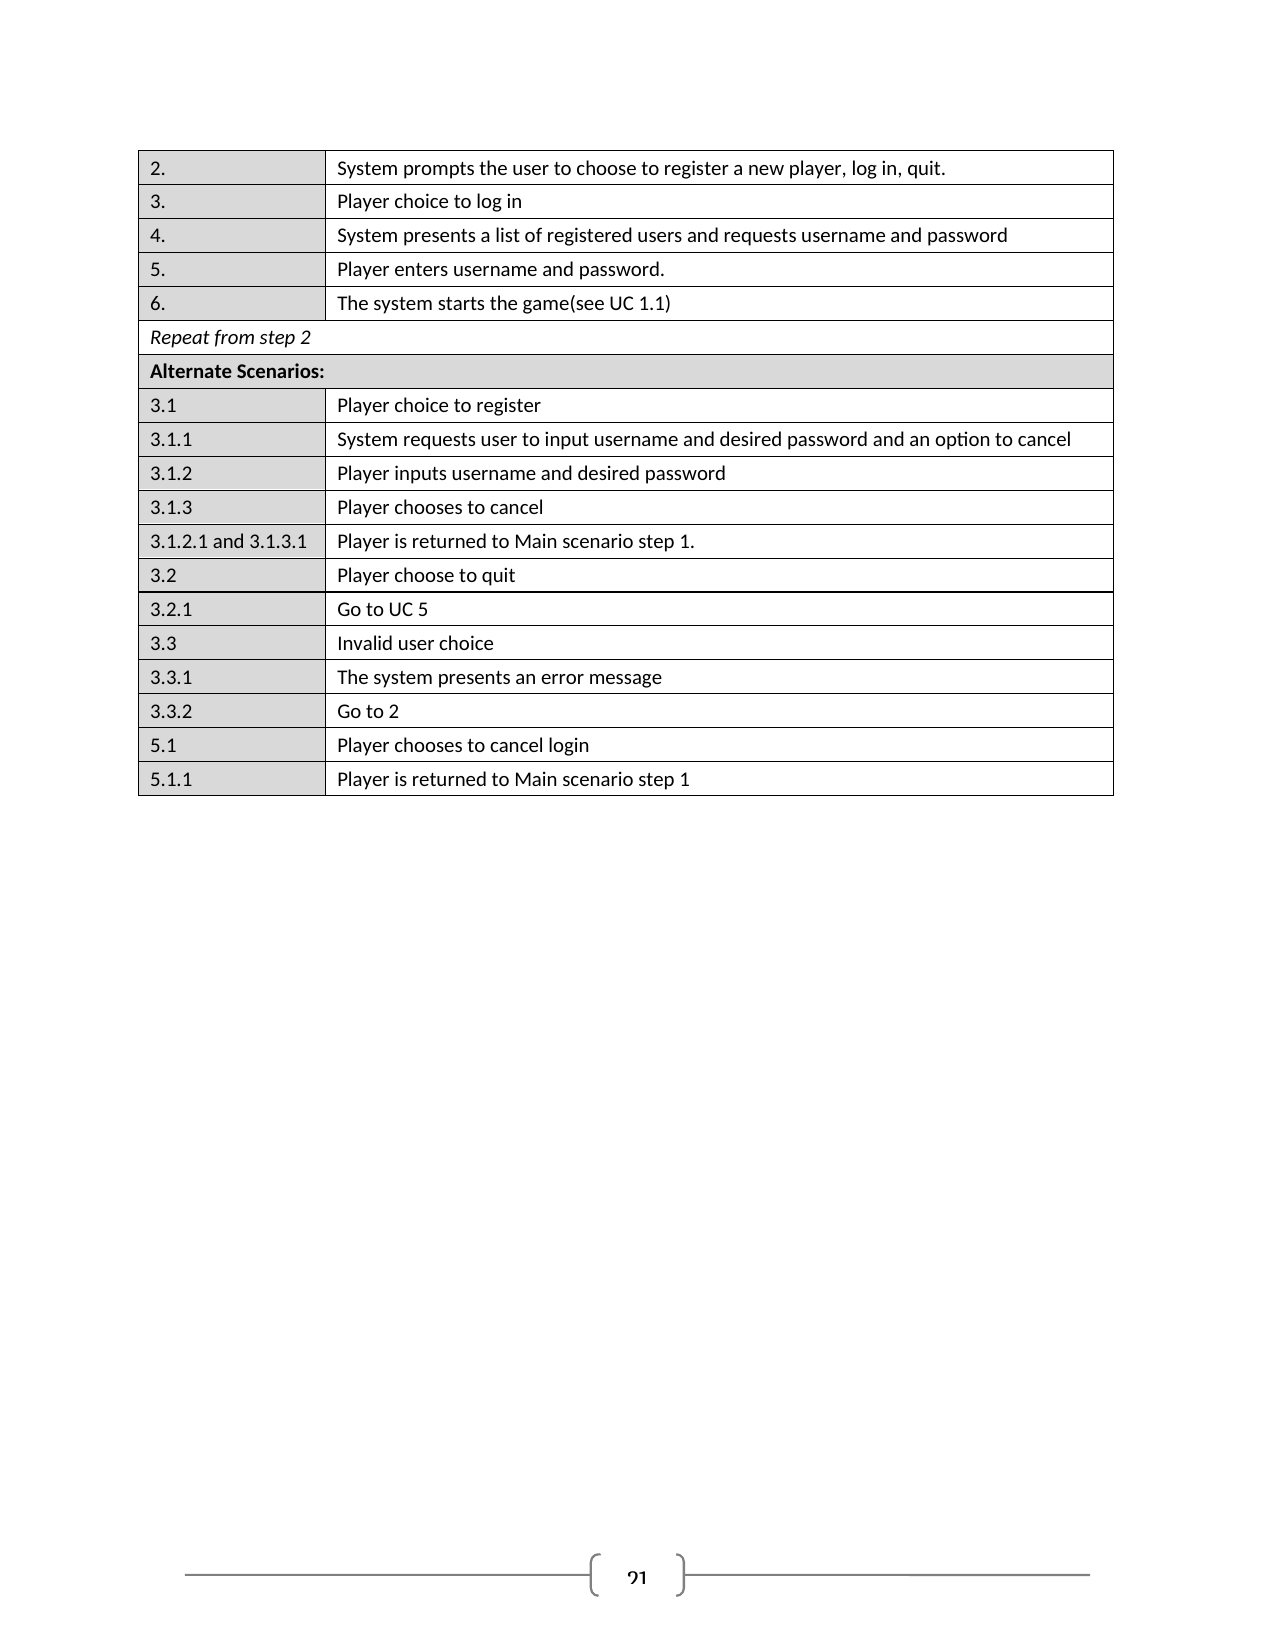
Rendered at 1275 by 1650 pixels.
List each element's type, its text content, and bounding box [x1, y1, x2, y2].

table_cell System presents a list of registered users and requests username and password [326, 219, 1113, 252]
table_cell System requests user to input username and desired password and an option to cancel [326, 423, 1113, 456]
table_cell Go to 2 [326, 694, 1113, 727]
table_cell Player choice to log in [326, 185, 1113, 218]
table_cell 2. [139, 151, 325, 184]
table_cell 3.1.2.1 and 3.1.3.1 [139, 525, 325, 557]
table_cell 3.1.3 [139, 491, 325, 523]
table_cell Player is returned to Main scenario step 1. [326, 525, 1113, 557]
table_cell The system starts the game(see UC 1.1) [326, 287, 1113, 320]
table_cell System prompts the user to choose to register a new player, log in, quit. [326, 151, 1113, 184]
table_cell Player chooses to cancel [326, 491, 1113, 523]
table_cell 3. [139, 185, 325, 218]
table_cell Player choose to quit [326, 559, 1113, 591]
table_cell Go to UC 5 [326, 593, 1113, 625]
table_cell 3.2 [139, 559, 325, 591]
table_cell 5.1 [139, 728, 325, 761]
table_cell The system presents an error message [326, 660, 1113, 693]
table_cell Player inputs username and desired password [326, 457, 1113, 489]
table_cell Repeat from step 2 [139, 321, 1113, 354]
table_cell 3.1.2 [139, 457, 325, 489]
table_cell Player enters username and password. [326, 253, 1113, 286]
table_cell Player choice to register [326, 389, 1113, 422]
table_cell 5. [139, 253, 325, 286]
table_cell Player chooses to cancel login [326, 728, 1113, 761]
table_cell Player is returned to Main scenario step 1 [326, 762, 1113, 795]
table_cell 3.3.2 [139, 694, 325, 727]
table_cell Invalid user choice [326, 626, 1113, 659]
table_cell 5.1.1 [139, 762, 325, 795]
table_cell 3.3 [139, 626, 325, 659]
table_cell Alternate Scenarios: [139, 355, 1113, 388]
table_cell 3.1.1 [139, 423, 325, 456]
table_cell 3.1 [139, 389, 325, 422]
table_cell 6. [139, 287, 325, 320]
table_cell 3.2.1 [139, 593, 325, 625]
table_cell 3.3.1 [139, 660, 325, 693]
table_cell 4. [139, 219, 325, 252]
